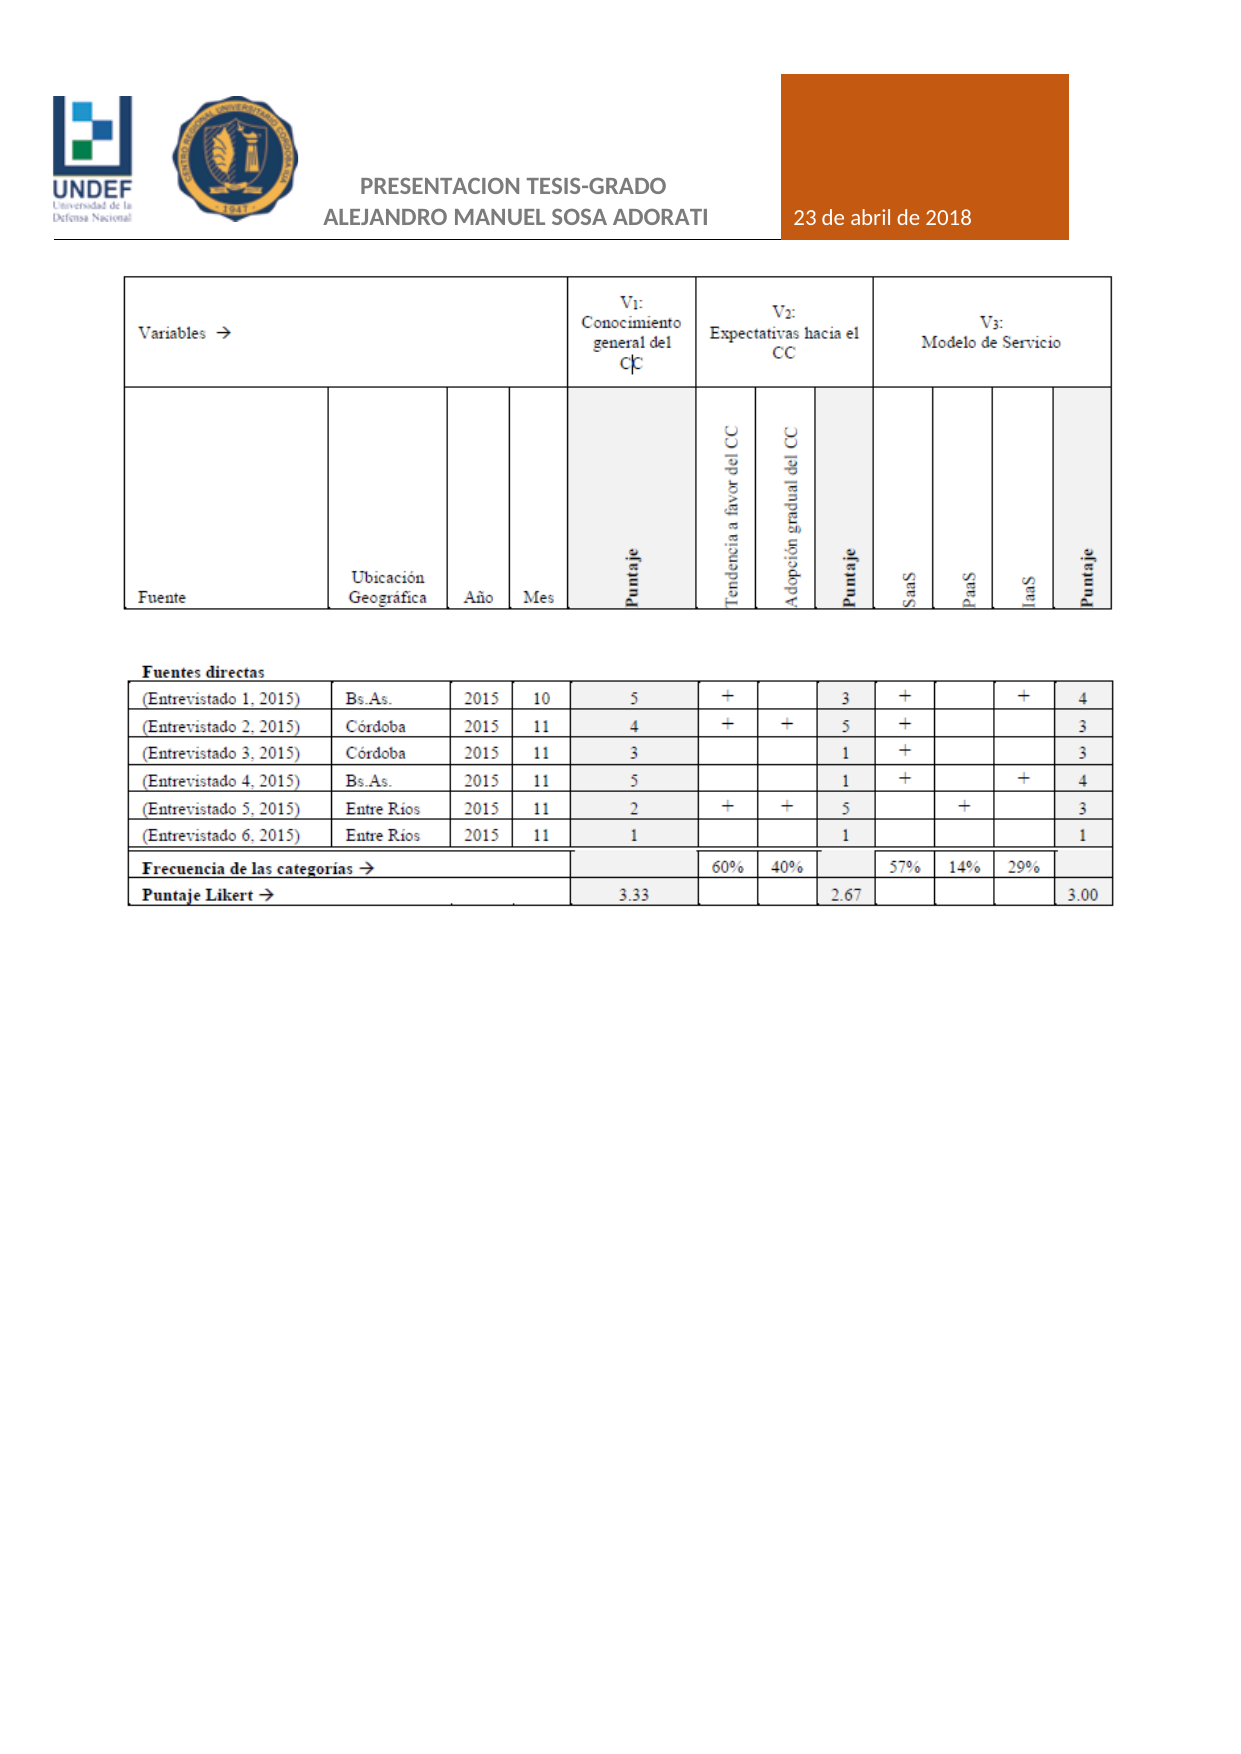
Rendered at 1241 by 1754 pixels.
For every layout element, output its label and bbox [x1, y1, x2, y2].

picture [112, 655, 1128, 930]
picture [112, 267, 1128, 627]
picture [52, 96, 299, 222]
